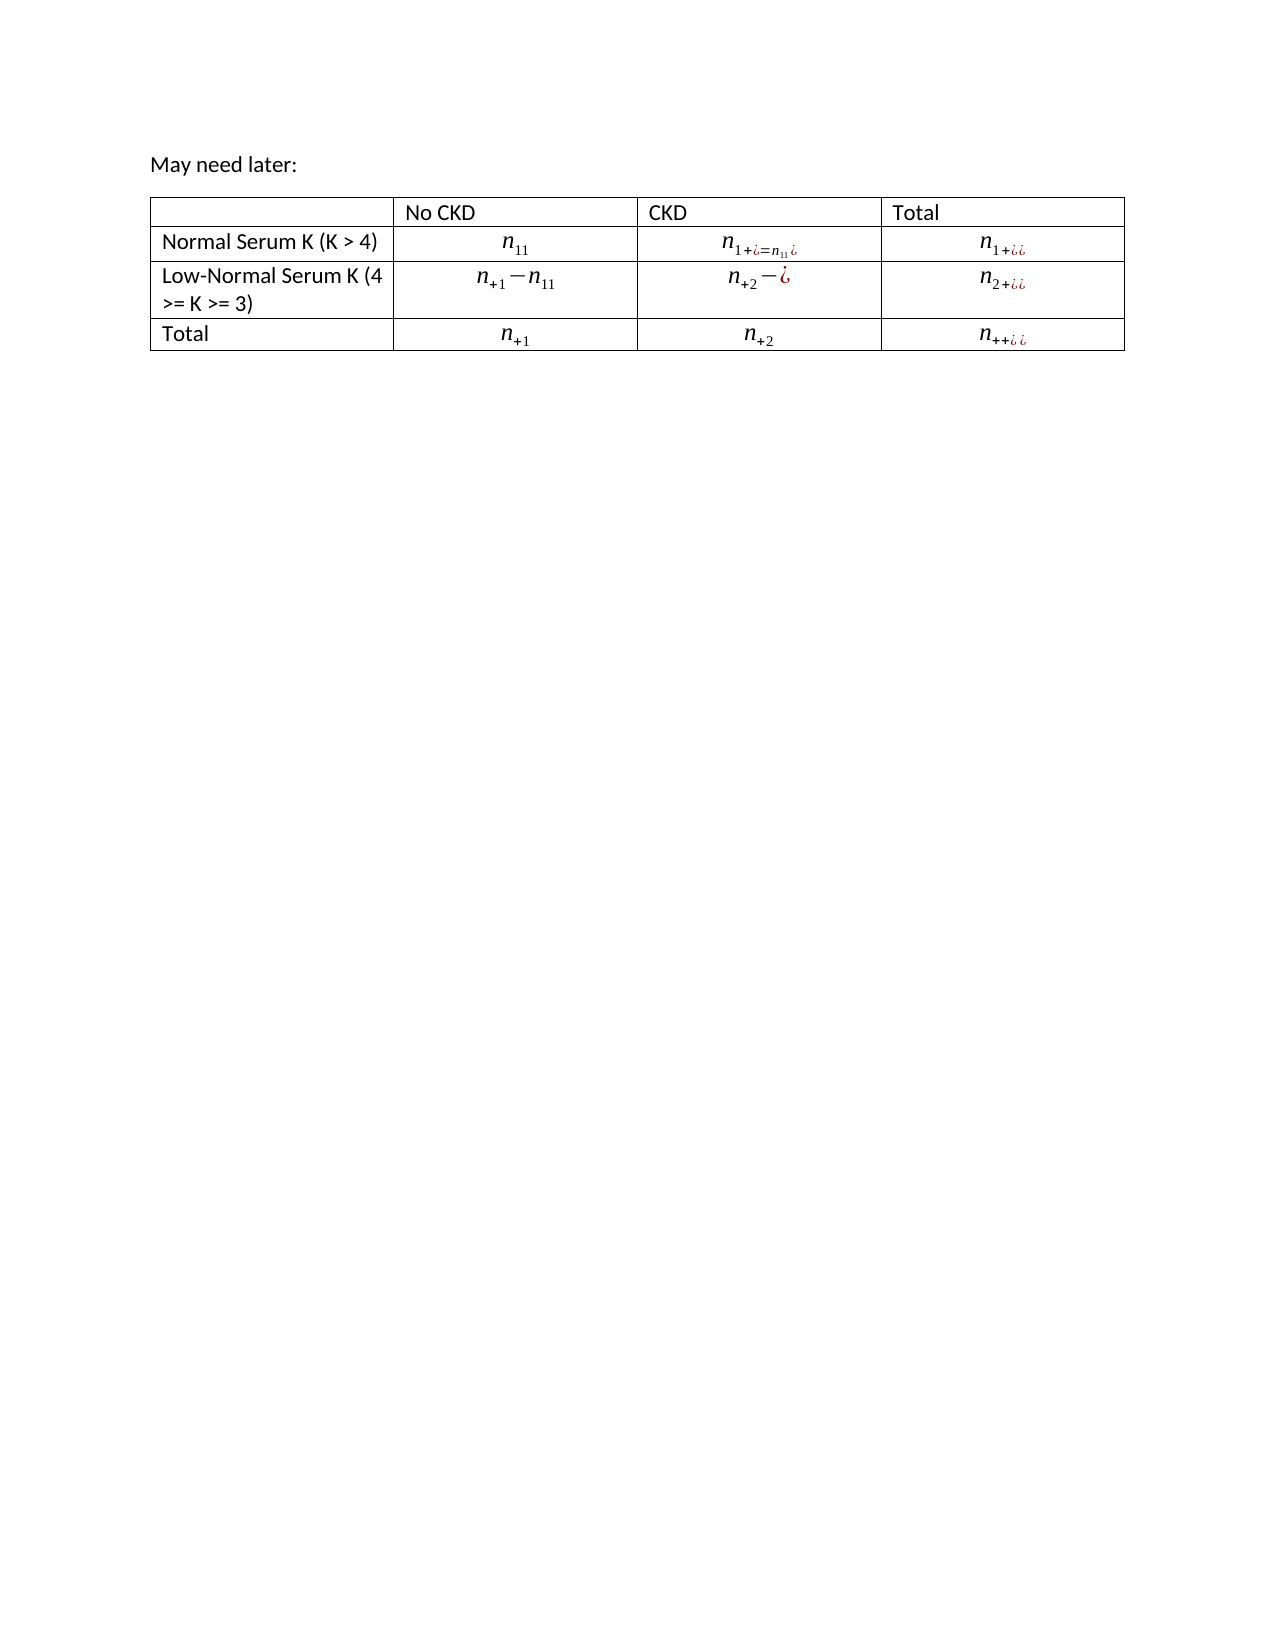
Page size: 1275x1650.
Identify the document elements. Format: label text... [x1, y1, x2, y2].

table_cell [394, 319, 637, 350]
table_cell [638, 227, 881, 261]
table_header CKD [638, 198, 881, 226]
table_cell Low-Normal Serum K (4 >= K >= 3) [151, 262, 393, 318]
table_header [151, 198, 393, 226]
table_cell [882, 262, 1124, 318]
table_cell [638, 262, 881, 318]
table_cell [394, 262, 637, 318]
table_cell [882, 319, 1124, 350]
table_cell Total [151, 319, 393, 350]
table_cell [638, 319, 881, 350]
table_header No CKD [394, 198, 637, 226]
table_header Total [882, 198, 1124, 226]
table_cell Normal Serum K (K > 4) [151, 227, 393, 261]
text May need later: [150, 150, 1125, 178]
table_cell [394, 227, 637, 261]
table_cell [882, 227, 1124, 261]
